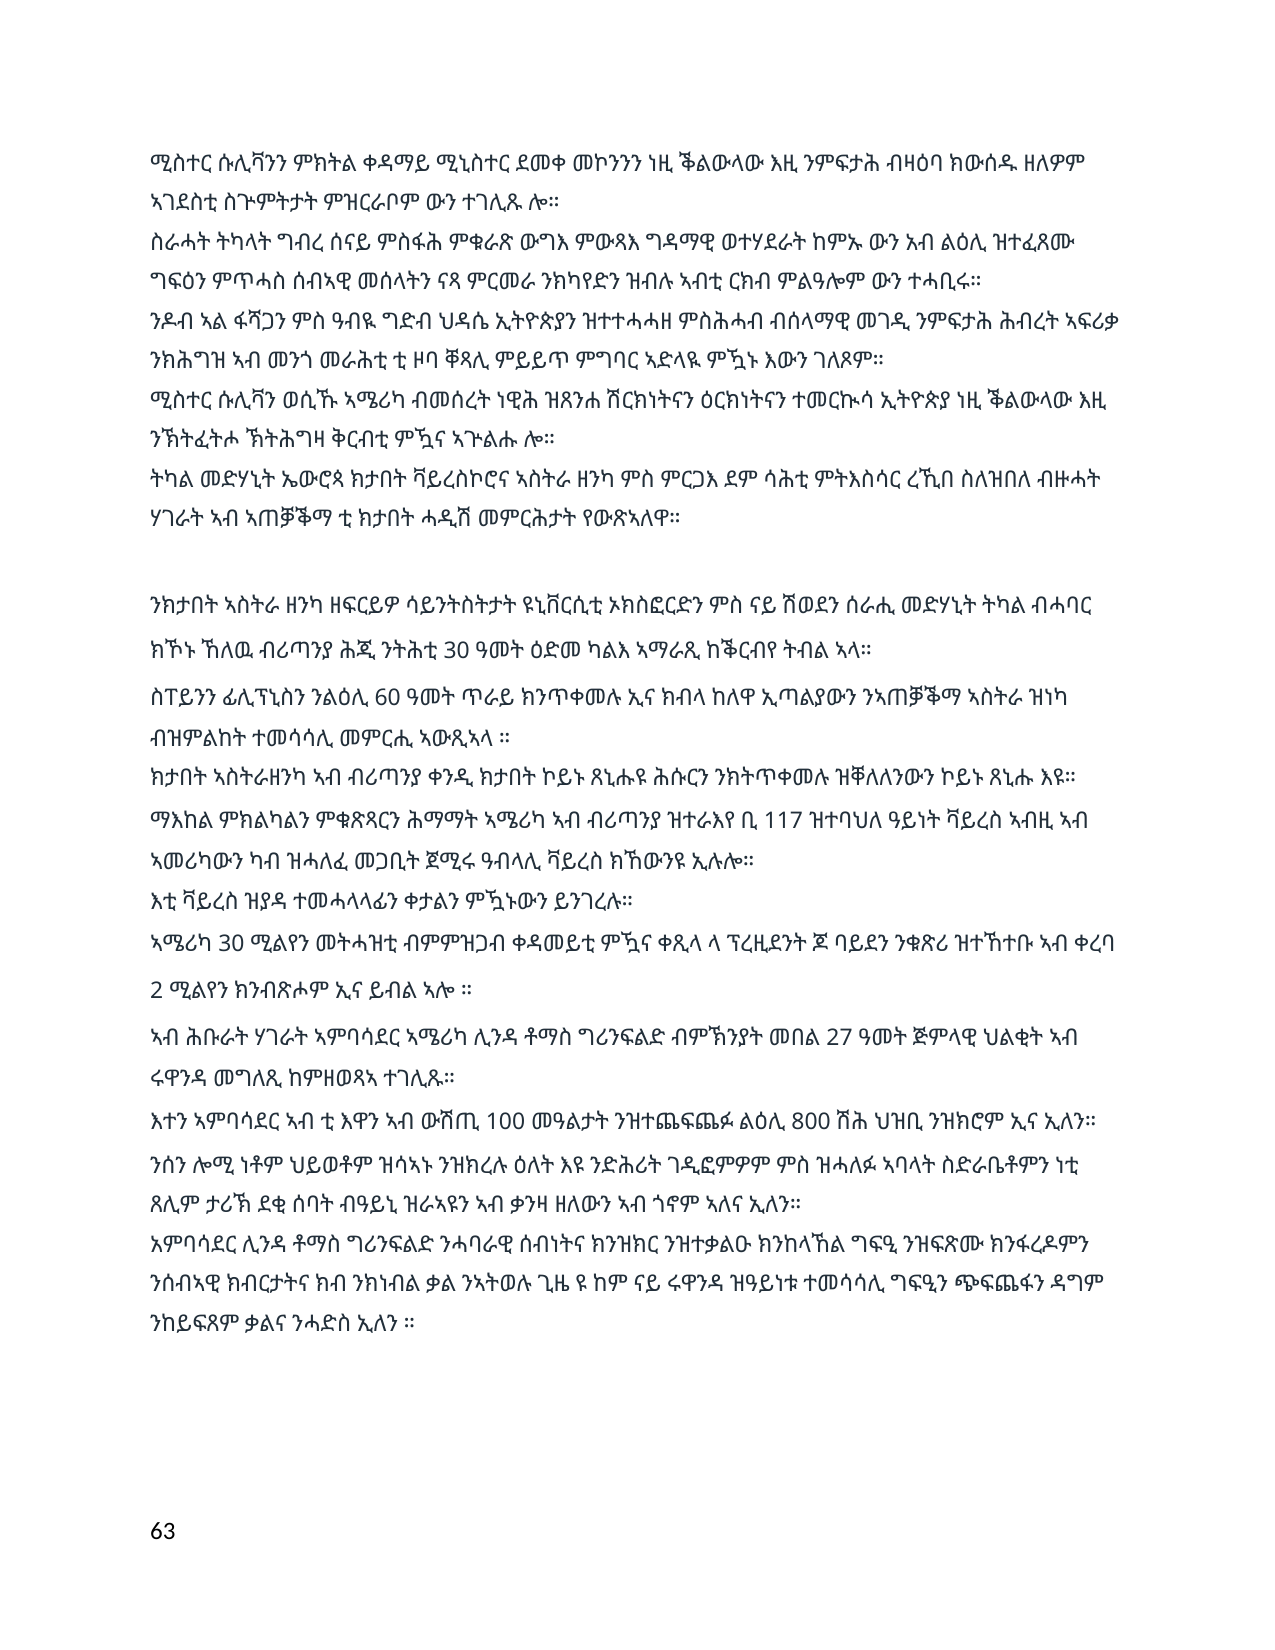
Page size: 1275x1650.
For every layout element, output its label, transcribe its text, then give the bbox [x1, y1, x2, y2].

text ስፐይንን ፊሊፕኒስን ንልዕሊ 60 ዓመት ጥራይ ክንጥቀመሉ ኢና ክብላ ከለዋ ኢጣልያውን ንኣጠቓቕማ ኣስትራ ዝነካ ብዝምልከት ተመሳሳሊ መምርሒ ኣውጺኣላ ። [150, 681, 1125, 751]
text ንክታበት ኣስትራ ዘንካ ዘፍርይዎ ሳይንትስትታት ዩኒቨርሲቲ ኦክስፎርድን ምስ ናይ ሽወደን ሰራሒ መድሃኒት ትካል ብሓባር ክኾኑ ኸለዉ ብሪጣንያ ሕጂ ንትሕቲ 30 ዓመት ዕድመ ካልእ ኣማራጺ ከቕርብየ ትብል ኣላ። [150, 592, 1125, 665]
text ሚስተር ሱሊቫን ወሲኹ ኣሜሪካ ብመሰረት ነዊሕ ዝጸንሐ ሽርክነትናን ዕርክነትናን ተመርኲሳ ኢትዮጵያ ነዚ ቕልውላው እዚ ንኽትፈትሖ ኽትሕግዛ ቅርብቲ ምዃና ኣጕልሑ ሎ። [150, 387, 1125, 453]
text አምባሳደር ሊንዳ ቶማስ ግሪንፍልድ ንሓባራዊ ሰብነትና ክንዝክር ንዝተቃልዑ ክንከላኸል ግፍዒ ንዝፍጽሙ ክንፋረዶምን ንሰብኣዊ ክብርታትና ክብ ንክነብል ቃል ንኣትወሉ ጊዜ ዩ ከም ናይ ሩዋንዳ ዝዓይነቱ ተመሳሳሊ ግፍዒን ጭፍጨፋን ዳግም ንከይፍጸም ቃልና ንሓድስ ኢለን ። [150, 1231, 1125, 1336]
text እተን ኣምባሳደር ኣብ ቲ እዋን ኣብ ውሽጢ 100 መዓልታት ንዝተጨፍጨፉ ልዕሊ 800 ሽሕ ህዝቢ ንዝክሮም ኢና ኢለን። [150, 1105, 1125, 1136]
text ትካል መድሃኒት ኤውሮጳ ክታበት ቫይረስኮሮና ኣስትራ ዘንካ ምስ ምርጋእ ደም ሳሕቲ ምትእስሳር ረኺበ ስለዝበለ ብዙሓት ሃገራት ኣብ ኣጠቓቕማ ቲ ክታበት ሓዲሽ መምርሕታት የውጽኣለዋ። [150, 466, 1125, 532]
text ስራሓት ትካላት ግብረ ሰናይ ምስፋሕ ምቁራጽ ውግእ ምውጻእ ግዳማዊ ወተሃደራት ከምኡ ውን አብ ልዕሊ ዝተፈጸሙ ግፍዕን ምጥሓስ ሰብኣዊ መሰላትን ናጻ ምርመራ ንክካየድን ዝብሉ ኣብቲ ርክብ ምልዓሎም ውን ተሓቢሩ። [150, 229, 1125, 295]
text ንሰን ሎሚ ነቶም ህይወቶም ዝሳኣኑ ንዝክረሉ ዕለት እዩ ንድሕሪት ገዲፎምዎም ምስ ዝሓለፉ ኣባላት ስድራቤቶምን ነቲ ጸሊም ታሪኽ ደቂ ሰባት ብዓይኒ ዝራኣዩን ኣብ ቃንዛ ዘለውን ኣብ ጎኖም ኣለና ኢለን። [150, 1152, 1125, 1217]
text ክታበት ኣስትራዘንካ ኣብ ብሪጣንያ ቀንዲ ክታበት ኮይኑ ጸኒሑዩ ሕሱርን ንክትጥቀመሉ ዝቐለለንውን ኮይኑ ጸኒሑ እዩ። [150, 764, 1125, 791]
text ኣሜሪካ 30 ሚልየን መትሓዝቲ ብምምዝጋብ ቀዳመይቲ ምዃና ቀጺላ ላ ፕረዚደንት ጆ ባይደን ንቁጽሪ ዝተኸተቡ ኣብ ቀረባ 2 ሚልየን ክንብጽሖም ኢና ይብል ኣሎ ። [150, 927, 1125, 1005]
text እቲ ቫይረስ ዝያዳ ተመሓላላፊን ቀታልን ምዃኑውን ይንገረሉ። [150, 888, 1125, 914]
text ኣብ ሕቡራት ሃገራት ኣምባሳደር ኣሜሪካ ሊንዳ ቶማስ ግሪንፍልድ ብምኽንያት መበል 27 ዓመት ጅምላዊ ህልቂት ኣብ ሩዋንዳ መግለጺ ከምዘወጻኣ ተገሊጹ። [150, 1021, 1125, 1092]
text ማእከል ምክልካልን ምቁጽጻርን ሕማማት ኣሜሪካ ኣብ ብሪጣንያ ዝተራእየ ቢ 117 ዝተባህለ ዓይነት ቫይረስ ኣብዚ ኣብ ኣመሪካውን ካብ ዝሓለፈ መጋቢት ጀሚሩ ዓብላሊ ቫይረስ ክኸውንዩ ኢሉሎ። [150, 804, 1125, 874]
text ሚስተር ሱሊቫንን ምክትል ቀዳማይ ሚኒስተር ደመቀ መኮንንን ነዚ ቕልውላው እዚ ንምፍታሕ ብዛዕባ ክውሰዱ ዘለዎም ኣገደስቲ ስጕምትታት ምዝርራቦም ውን ተገሊጹ ሎ። [150, 150, 1125, 216]
text ንዶብ ኣል ፋሻጋን ምስ ዓብዪ ግድብ ህዳሴ ኢትዮጵያን ዝተተሓሓዘ ምስሕሓብ ብሰላማዊ መገዲ ንምፍታሕ ሕብረት ኣፍሪቃ ንክሕግዝ ኣብ መንጎ መራሕቲ ቲ ዞባ ቐጻሊ ምይይጥ ምግባር ኣድላዪ ምዃኑ እውን ገለጾም። [150, 308, 1125, 374]
